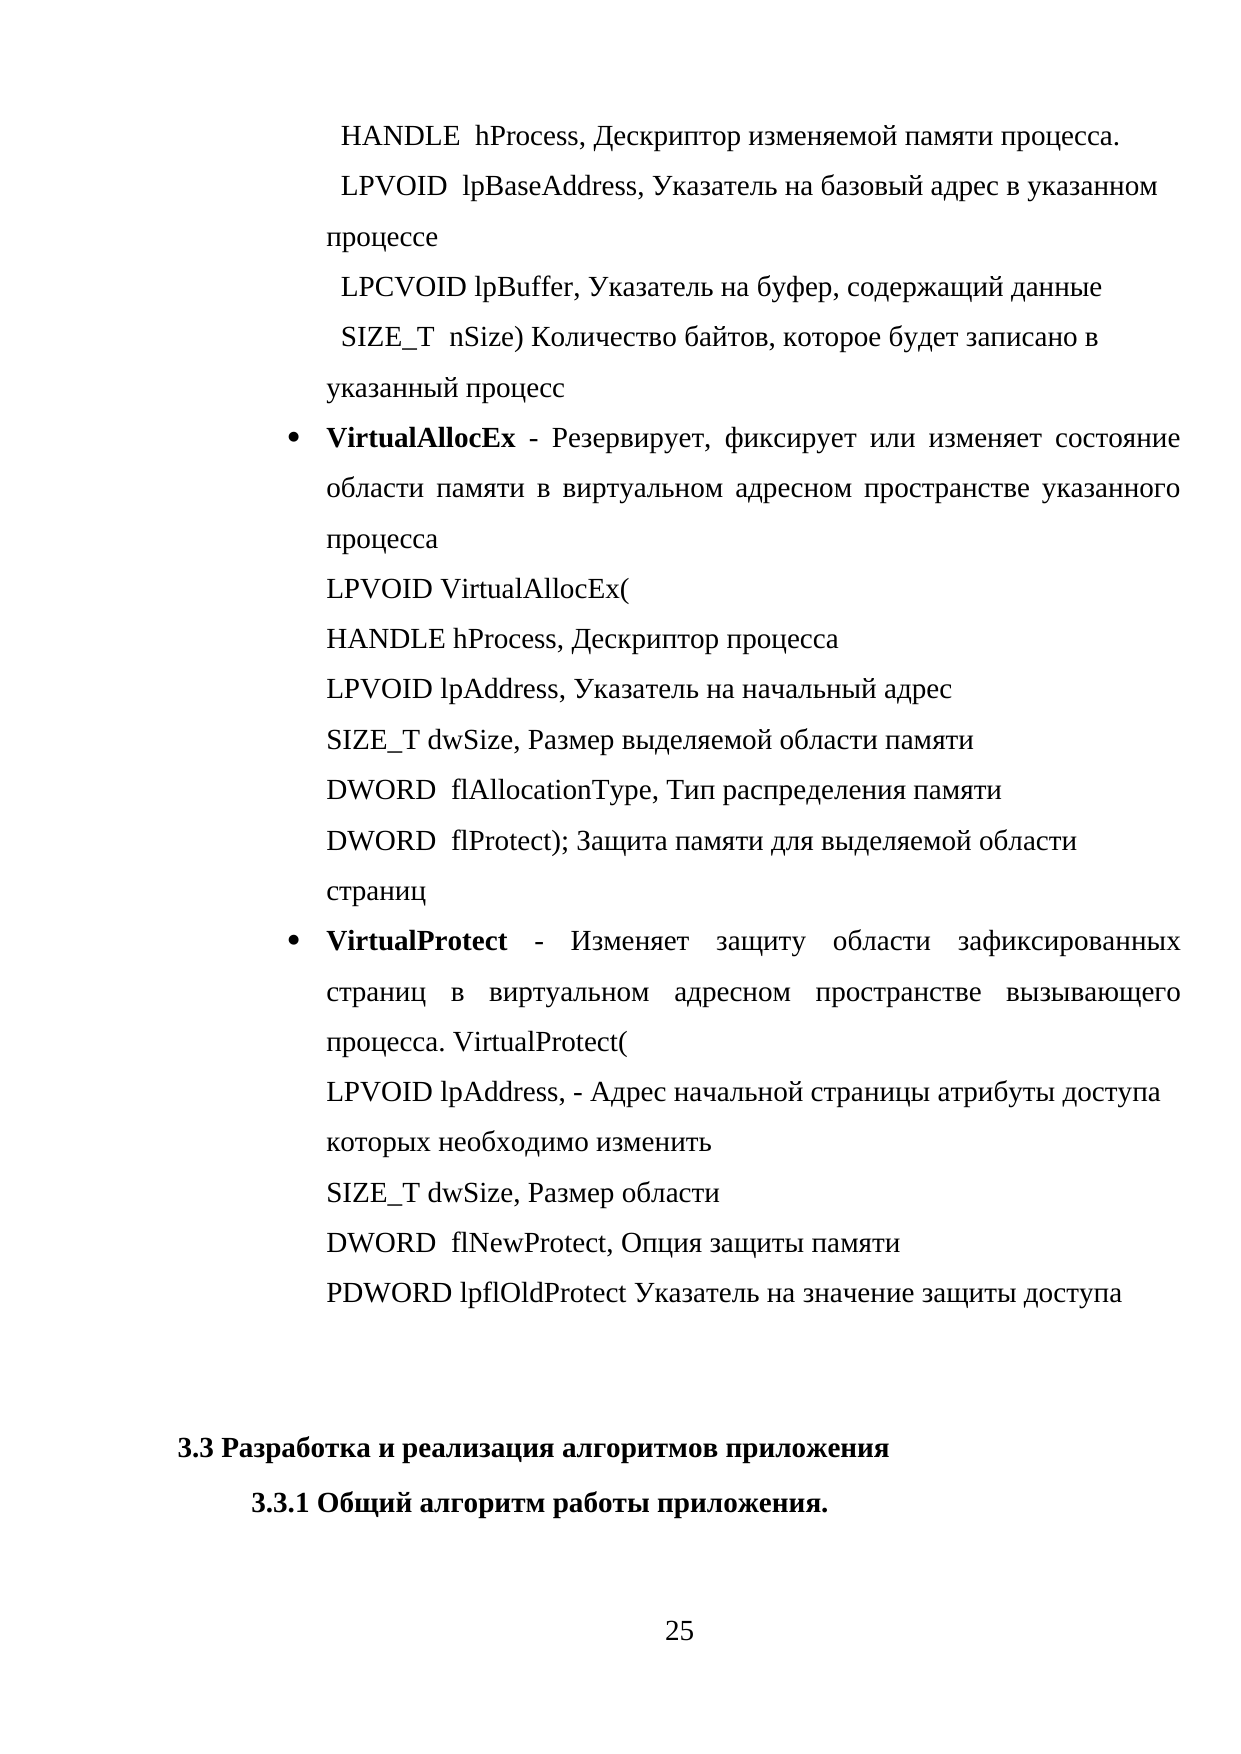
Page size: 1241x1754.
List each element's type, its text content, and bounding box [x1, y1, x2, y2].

subtitle 3.3.1 Общий алгоритм работы приложения. [177, 1485, 1181, 1519]
text HANDLE hProcess, Дескриптор изменяемой памяти процесса. [326, 118, 1181, 152]
subtitle 3.3 Разработка и реализация алгоритмов приложения [177, 1431, 1181, 1464]
text SIZE_T dwSize, Размер выделяемой области памяти [326, 722, 1181, 756]
text LPCVOID lpBuffer, Указатель на буфер, содержащий данные [326, 269, 1181, 303]
text HANDLE hProcess, Дескриптор процесса [326, 621, 1181, 655]
text LPVOID VirtualAllocEx( [326, 571, 1181, 604]
list VirtualProtect - Изменяет защиту области зафиксированных страниц в виртуальном адресном пространстве вызывающего процесса. VirtualProtect( [288, 923, 1181, 1057]
text DWORD flAllocationType, Тип распределения памяти [326, 772, 1181, 806]
text LPVOID lpAddress, Указатель на начальный адрес [326, 672, 1181, 705]
text LPVOID lpAddress, - Адрес начальной страницы атрибуты доступа которых необходимо изменить [326, 1074, 1181, 1158]
list VirtualAllocEx - Резервирует, фиксирует или изменяет состояние области памяти в виртуальном адресном пространстве указанного процесса [288, 420, 1181, 554]
text SIZE_T dwSize, Размер области [326, 1175, 1181, 1208]
text DWORD flProtect); Защита памяти для выделяемой области страниц [326, 823, 1181, 906]
text DWORD flNewProtect, Опция защиты памяти [326, 1225, 1181, 1259]
text LPVOID lpBaseAddress, Указатель на базовый адрес в указанном процессе [326, 168, 1181, 252]
text SIZE_T nSize) Количество байтов, которое будет записано в указанный процесс [326, 319, 1181, 403]
text PDWORD lpflOldProtect Указатель на значение защиты доступа [326, 1276, 1181, 1309]
